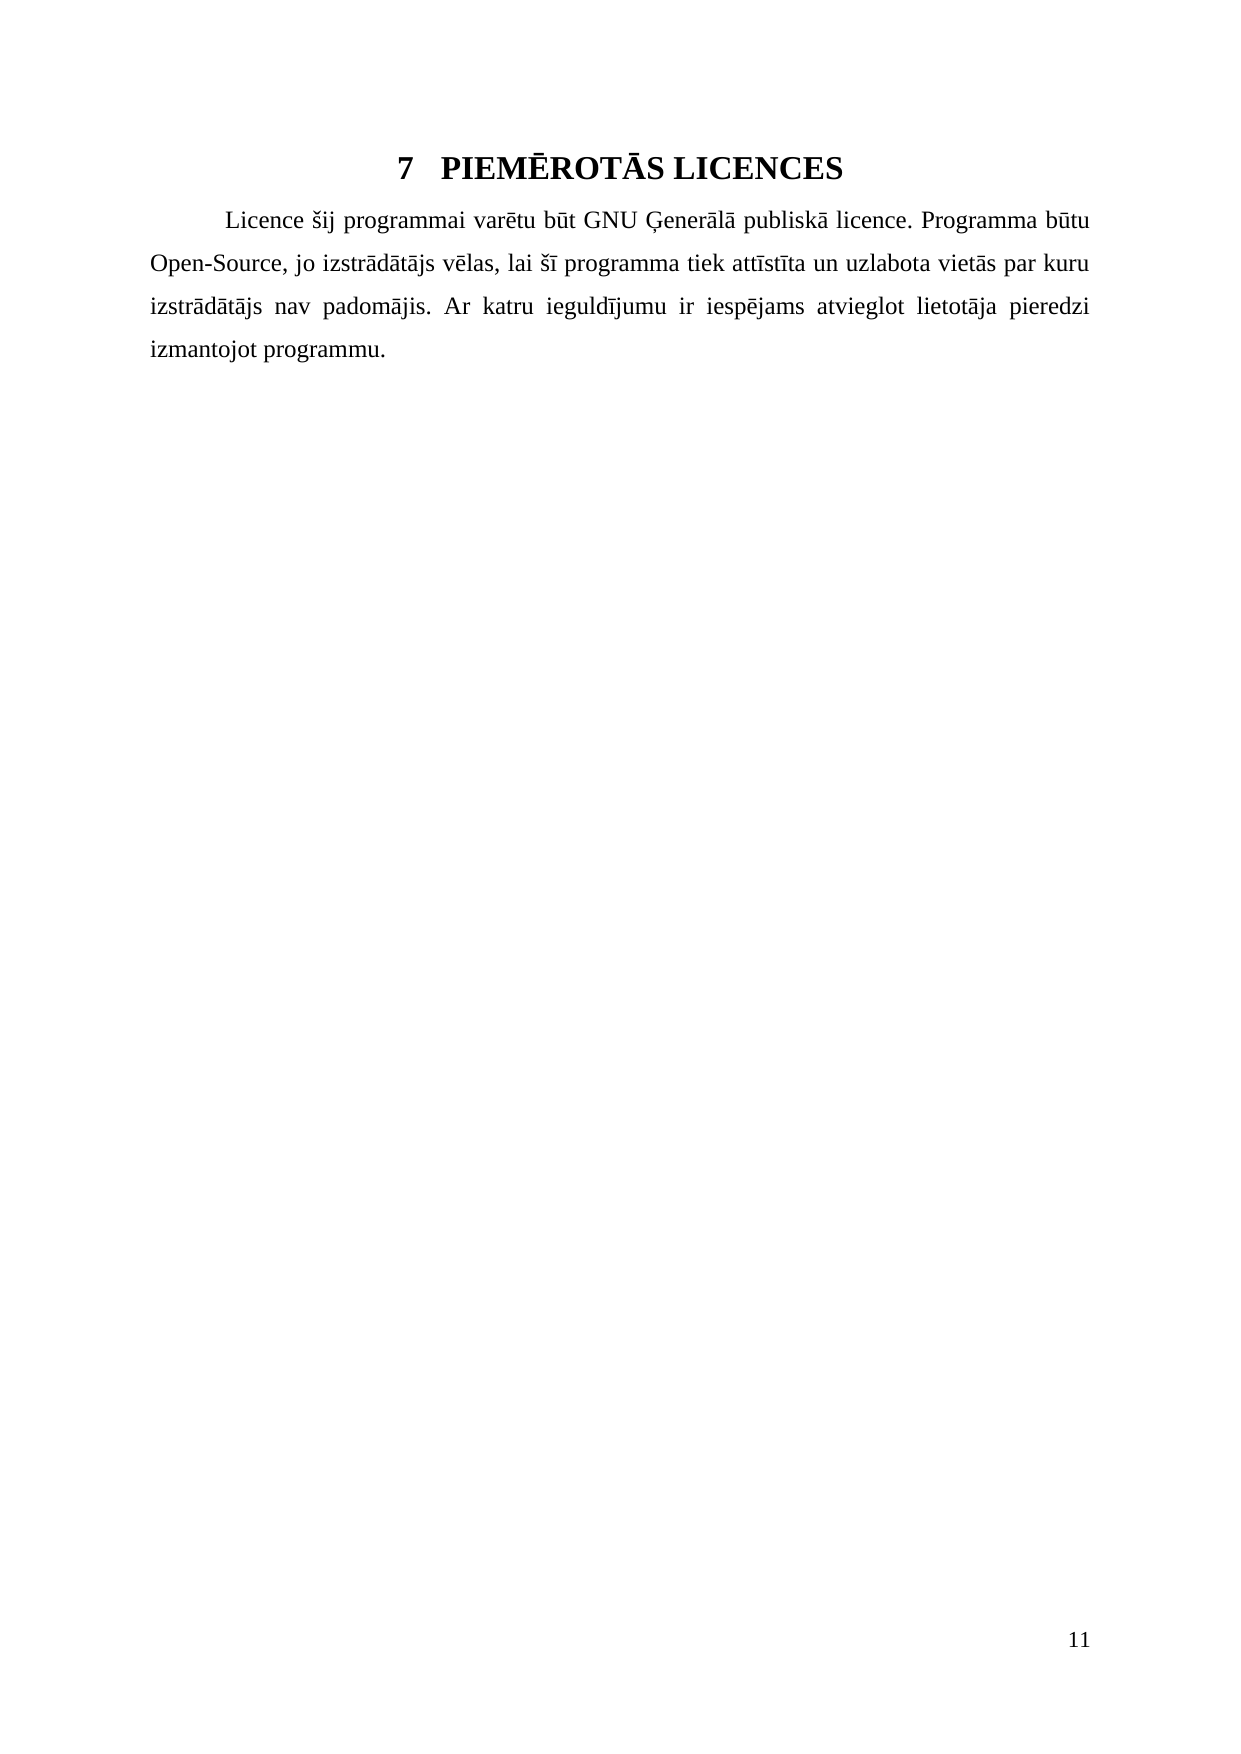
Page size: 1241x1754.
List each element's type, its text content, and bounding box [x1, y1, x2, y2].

subtitle 7 PIEMĒROTĀS LICENCES [397, 148, 1105, 187]
text Licence šij programmai varētu būt GNU Ģenerālā publiskā licence. Programma būtu Open-Source, jo izstrādātājs vēlas, lai šī programma tiek attīstīta un uzlabota vietās par kuru izstrādātājs nav padomājis. Ar katru ieguldījumu ir iespējams atvieglot lietotāja pieredzi izmantojot programmu. [150, 205, 1091, 363]
